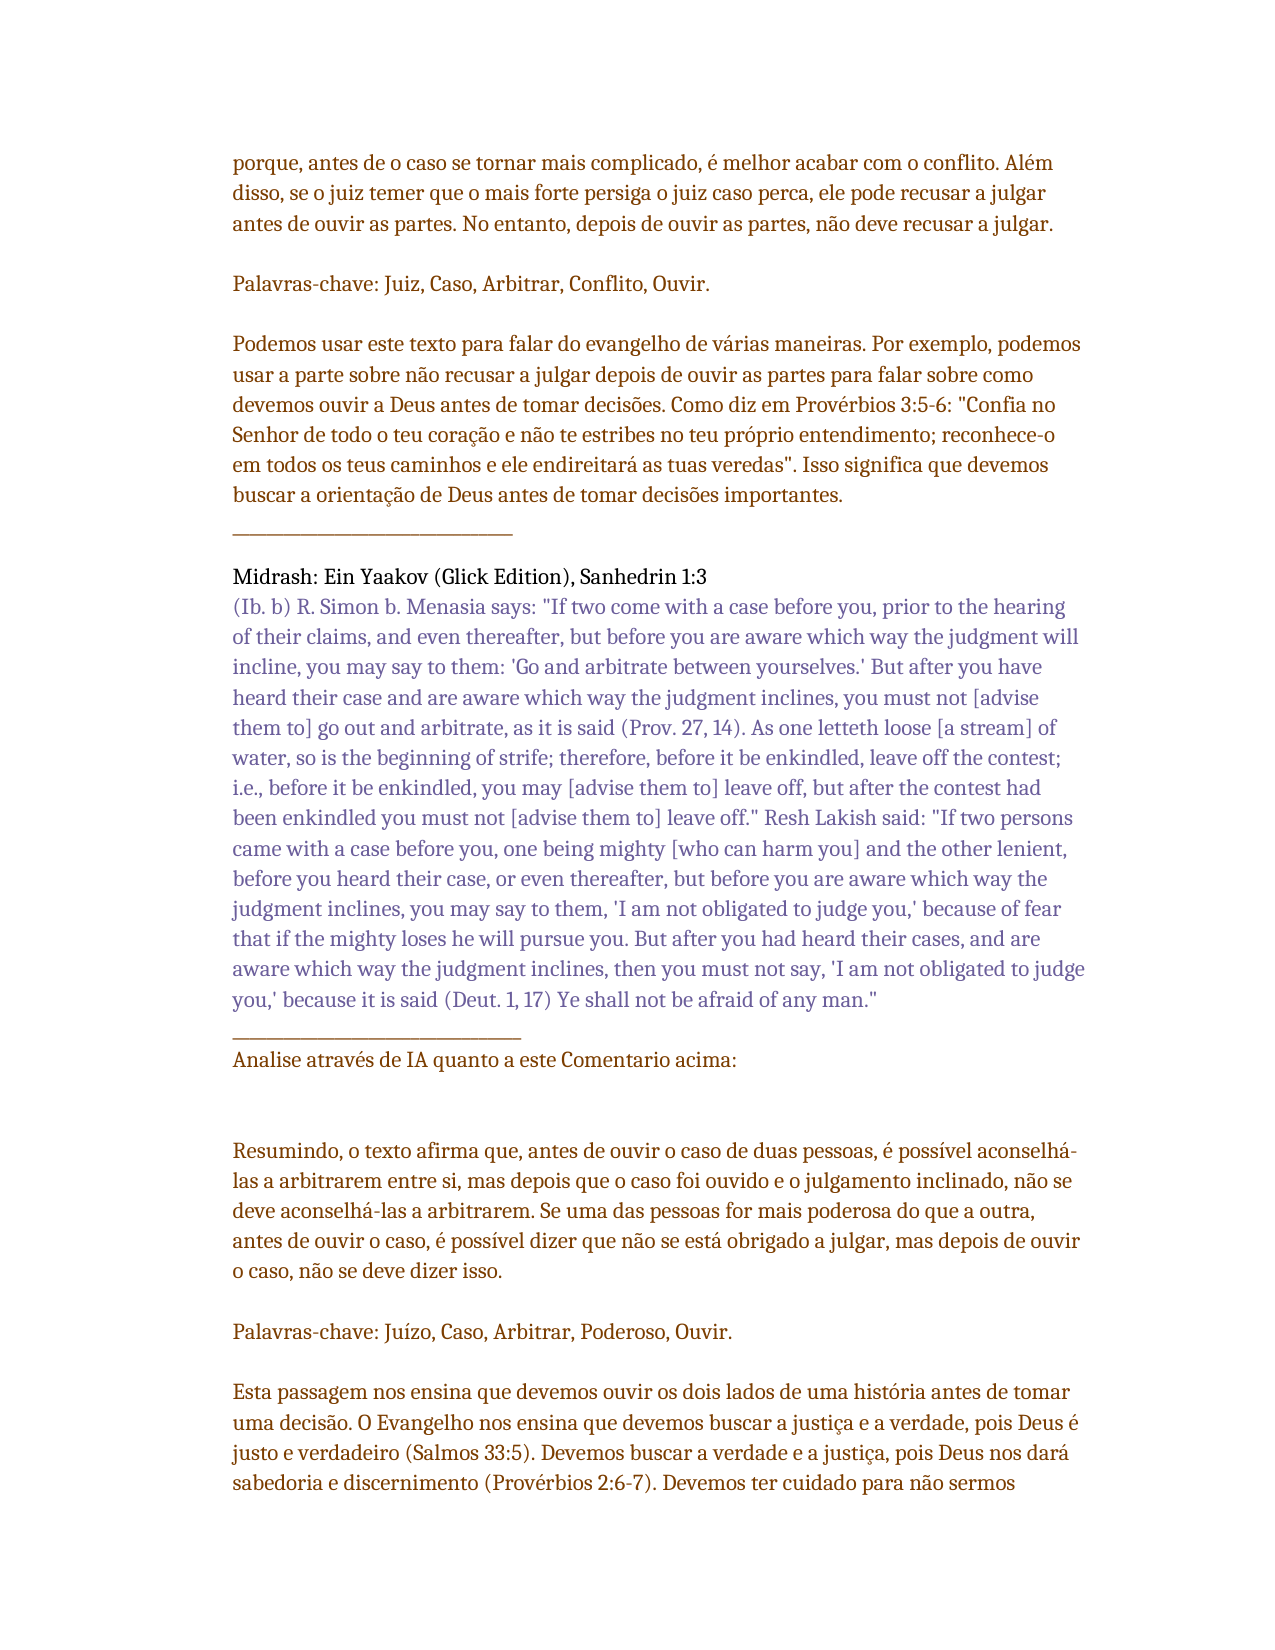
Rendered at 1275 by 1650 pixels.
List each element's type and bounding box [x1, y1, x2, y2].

text [232, 150, 1087, 539]
text [232, 563, 1087, 1496]
